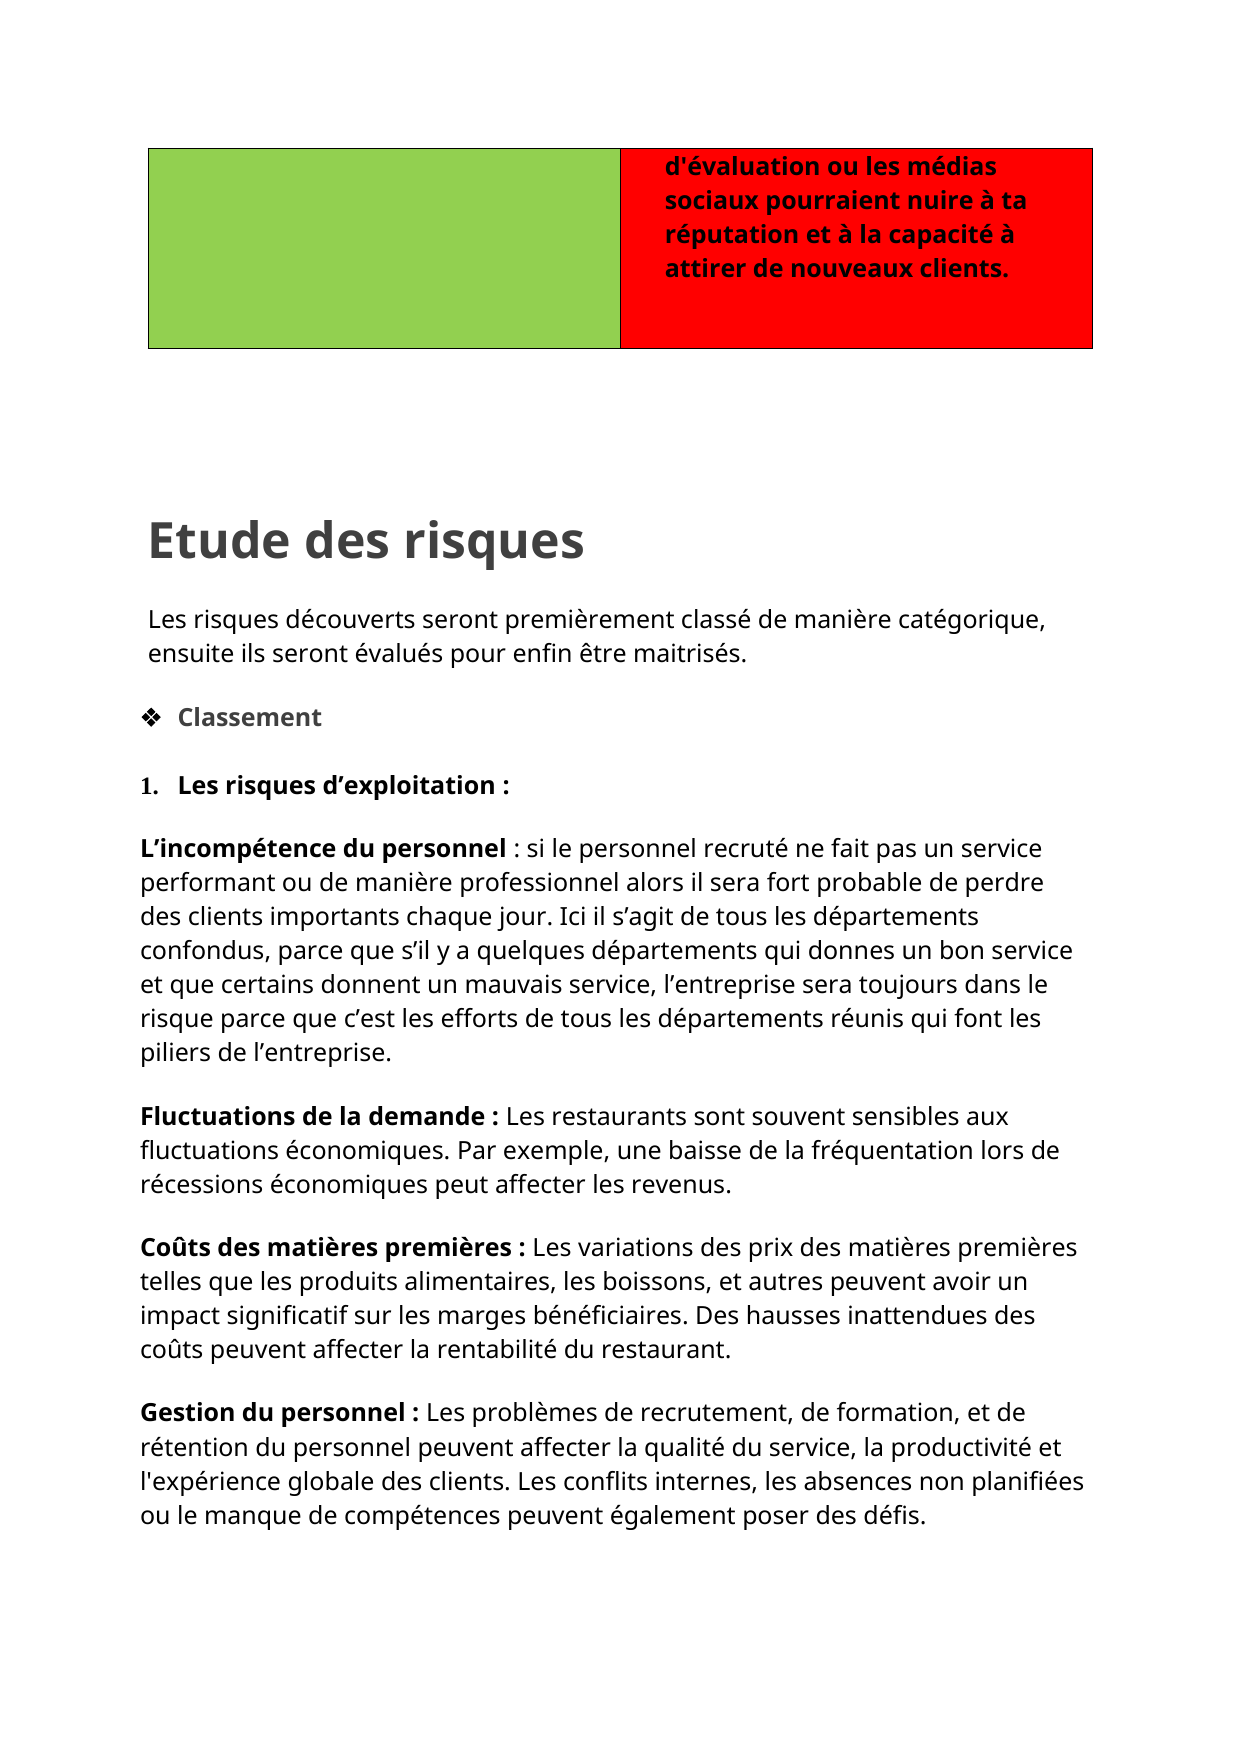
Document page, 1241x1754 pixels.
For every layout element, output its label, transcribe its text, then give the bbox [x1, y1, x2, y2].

list Classement [140, 699, 1093, 733]
text Etude des risques [148, 505, 1093, 573]
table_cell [621, 149, 1092, 348]
text Fluctuations de la demande : Les restaurants sont souvent sensibles aux fluctuations économiques. Par exemple, une baisse de la fréquentation lors de récessions économiques peut affecter les revenus. [140, 1098, 1093, 1201]
text Gestion du personnel : Les problèmes de recrutement, de formation, et de rétention du personnel peuvent affecter la qualité du service, la productivité et l'expérience globale des clients. Les conflits internes, les absences non planifiées ou le manque de compétences peuvent également poser des défis. [140, 1395, 1093, 1531]
list Les risques d’exploitation : [140, 767, 1093, 802]
text L’incompétence du personnel : si le personnel recruté ne fait pas un service performant ou de manière professionnel alors il sera fort probable de perdre des clients importants chaque jour. Ici il s’agit de tous les départements confondus, parce que s’il y a quelques départements qui donnes un bon service et que certains donnent un mauvais service, l’entreprise sera toujours dans le risque parce que c’est les efforts de tous les départements réunis qui font les piliers de l’entreprise. [140, 831, 1093, 1069]
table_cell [149, 149, 620, 348]
text Coûts des matières premières : Les variations des prix des matières premières telles que les produits alimentaires, les boissons, et autres peuvent avoir un impact significatif sur les marges bénéficiaires. Des hausses inattendues des coûts peuvent affecter la rentabilité du restaurant. [140, 1230, 1093, 1366]
text Les risques découverts seront premièrement classé de manière catégorique, ensuite ils seront évalués pour enfin être maitrisés. [148, 602, 1093, 670]
